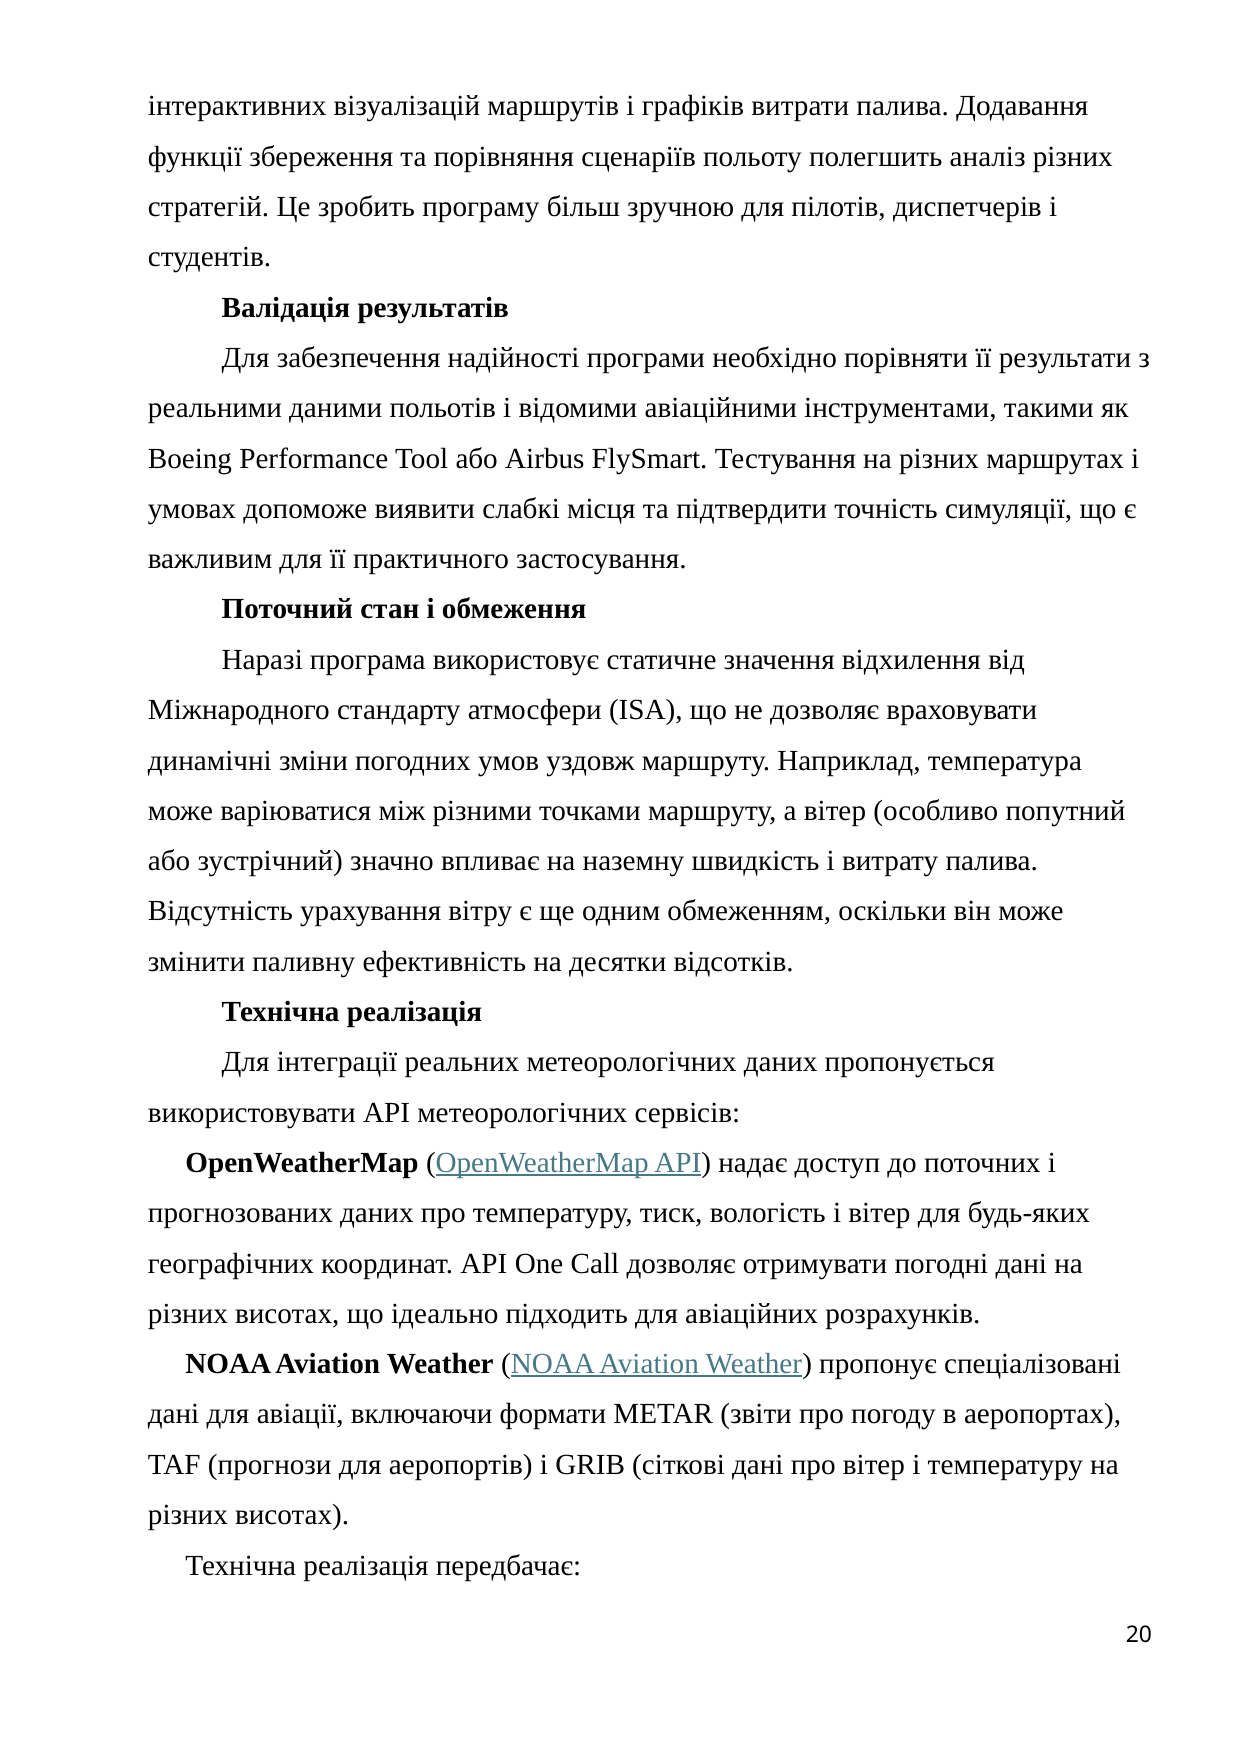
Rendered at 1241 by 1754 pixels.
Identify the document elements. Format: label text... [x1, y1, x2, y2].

text Технічна реалізація [148, 994, 1152, 1028]
text Поточний стан і обмеження [148, 592, 1152, 625]
text Наразі програма використовує статичне значення відхилення від Міжнародного стандарту атмосфери (ISA), що не дозволяє враховувати динамічні зміни погодних умов уздовж маршруту. Наприклад, температура може варіюватися між різними точками маршруту, а вітер (особливо попутний або зустрічний) значно впливає на наземну швидкість і витрату палива. Відсутність урахування вітру є ще одним обмеженням, оскільки він може змінити паливну ефективність на десятки відсотків. [148, 642, 1152, 977]
text OpenWeatherMap (OpenWeatherMap API) надає доступ до поточних і прогнозованих даних про температуру, тиск, вологість і вітер для будь-яких географічних координат. API One Call дозволяє отримувати погодні дані на різних висотах, що ідеально підходить для авіаційних розрахунків. [148, 1145, 1152, 1329]
text Валідація результатів [148, 290, 1152, 323]
text Технічна реалізація передбачає: [148, 1548, 1152, 1581]
text Для інтеграції реальних метеорологічних даних пропонується використовувати API метеорологічних сервісів: [148, 1044, 1152, 1128]
text NOAA Aviation Weather (NOAA Aviation Weather) пропонує спеціалізовані дані для авіації, включаючи формати METAR (звіти про погоду в аеропортах), TAF (прогнози для аеропортів) і GRIB (сіткові дані про вітер і температуру на різних висотах). [148, 1346, 1152, 1531]
